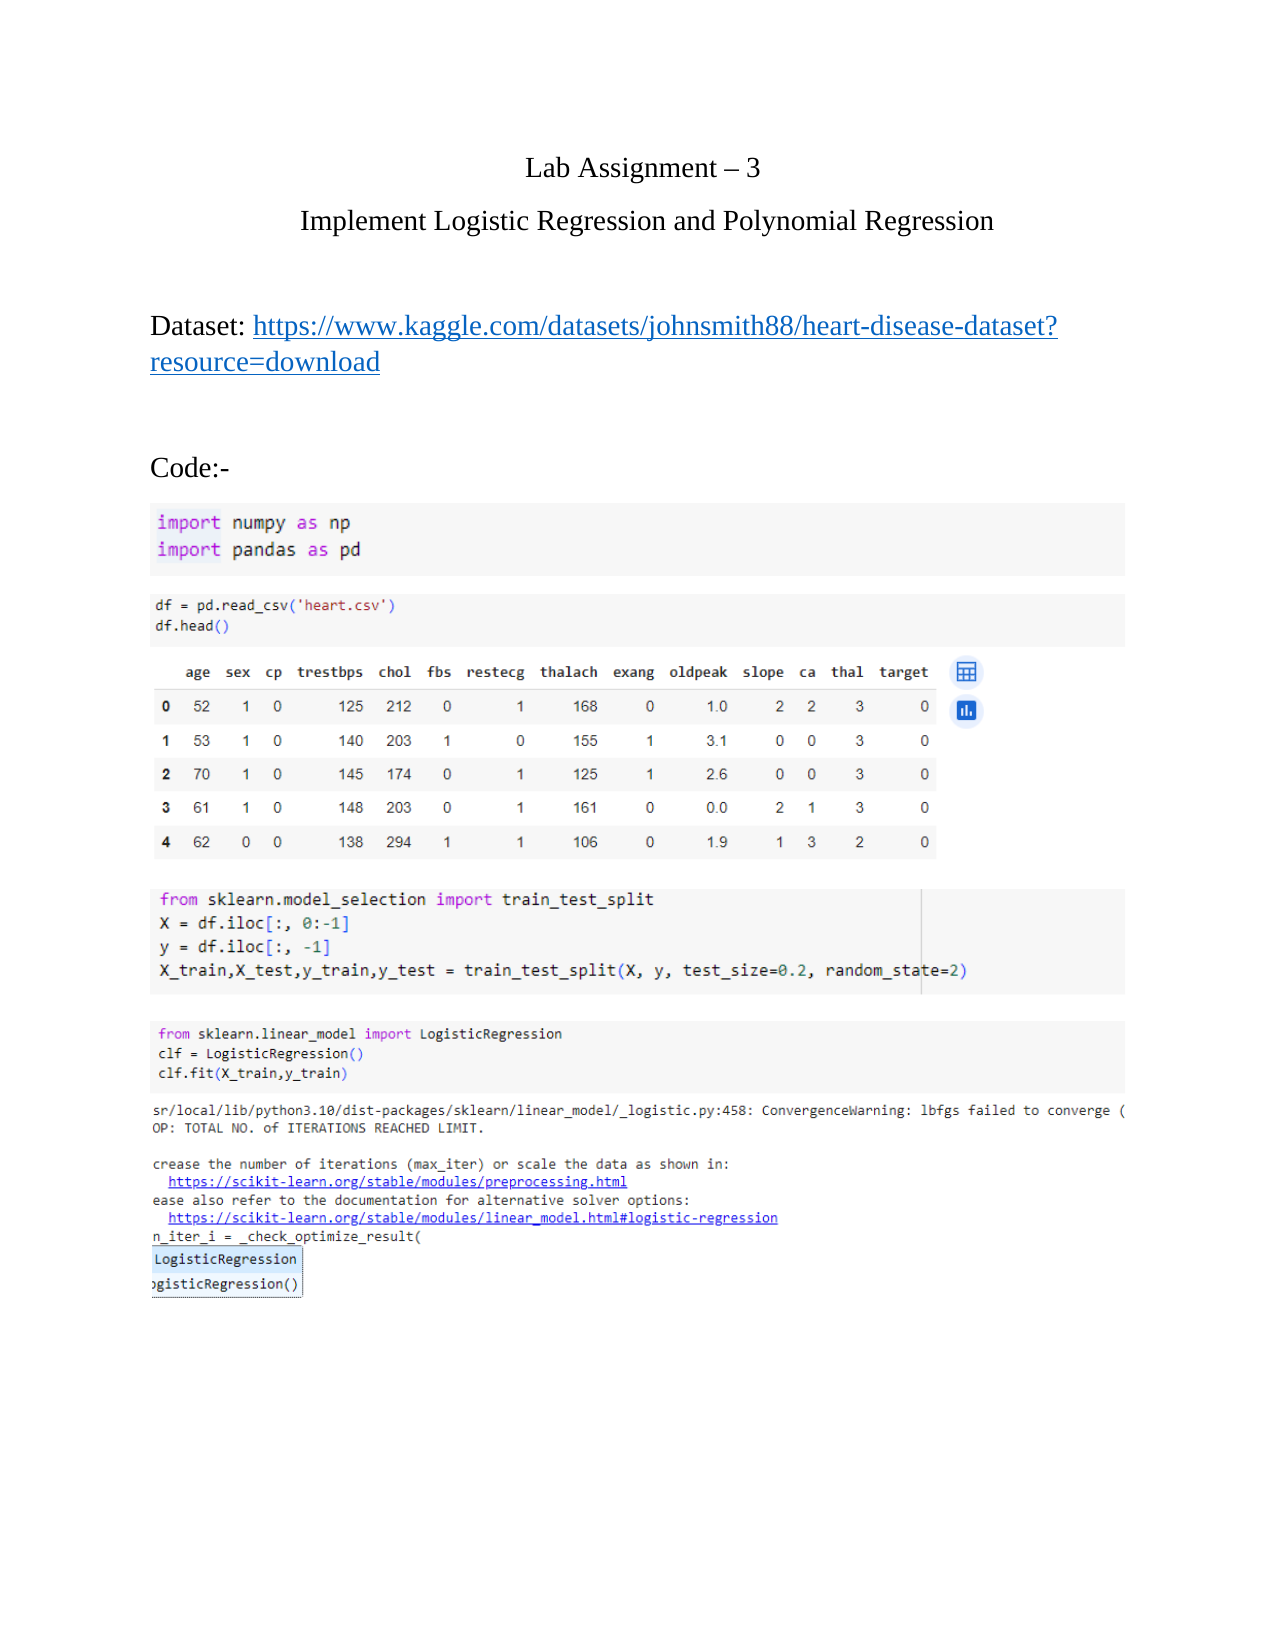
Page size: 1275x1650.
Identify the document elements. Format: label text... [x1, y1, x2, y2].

picture [150, 503, 1125, 576]
picture [150, 1021, 1125, 1301]
text Implement Logistic Regression and Polynomial Regression [225, 203, 1125, 236]
text Lab Assignment – 3 [450, 150, 1125, 183]
text Code:- [150, 450, 1125, 484]
text Dataset: https://www.kaggle.com/datasets/johnsmith88/heart-disease-dataset?resource=download [150, 308, 1125, 378]
picture [150, 889, 1125, 1002]
picture [150, 594, 1125, 871]
